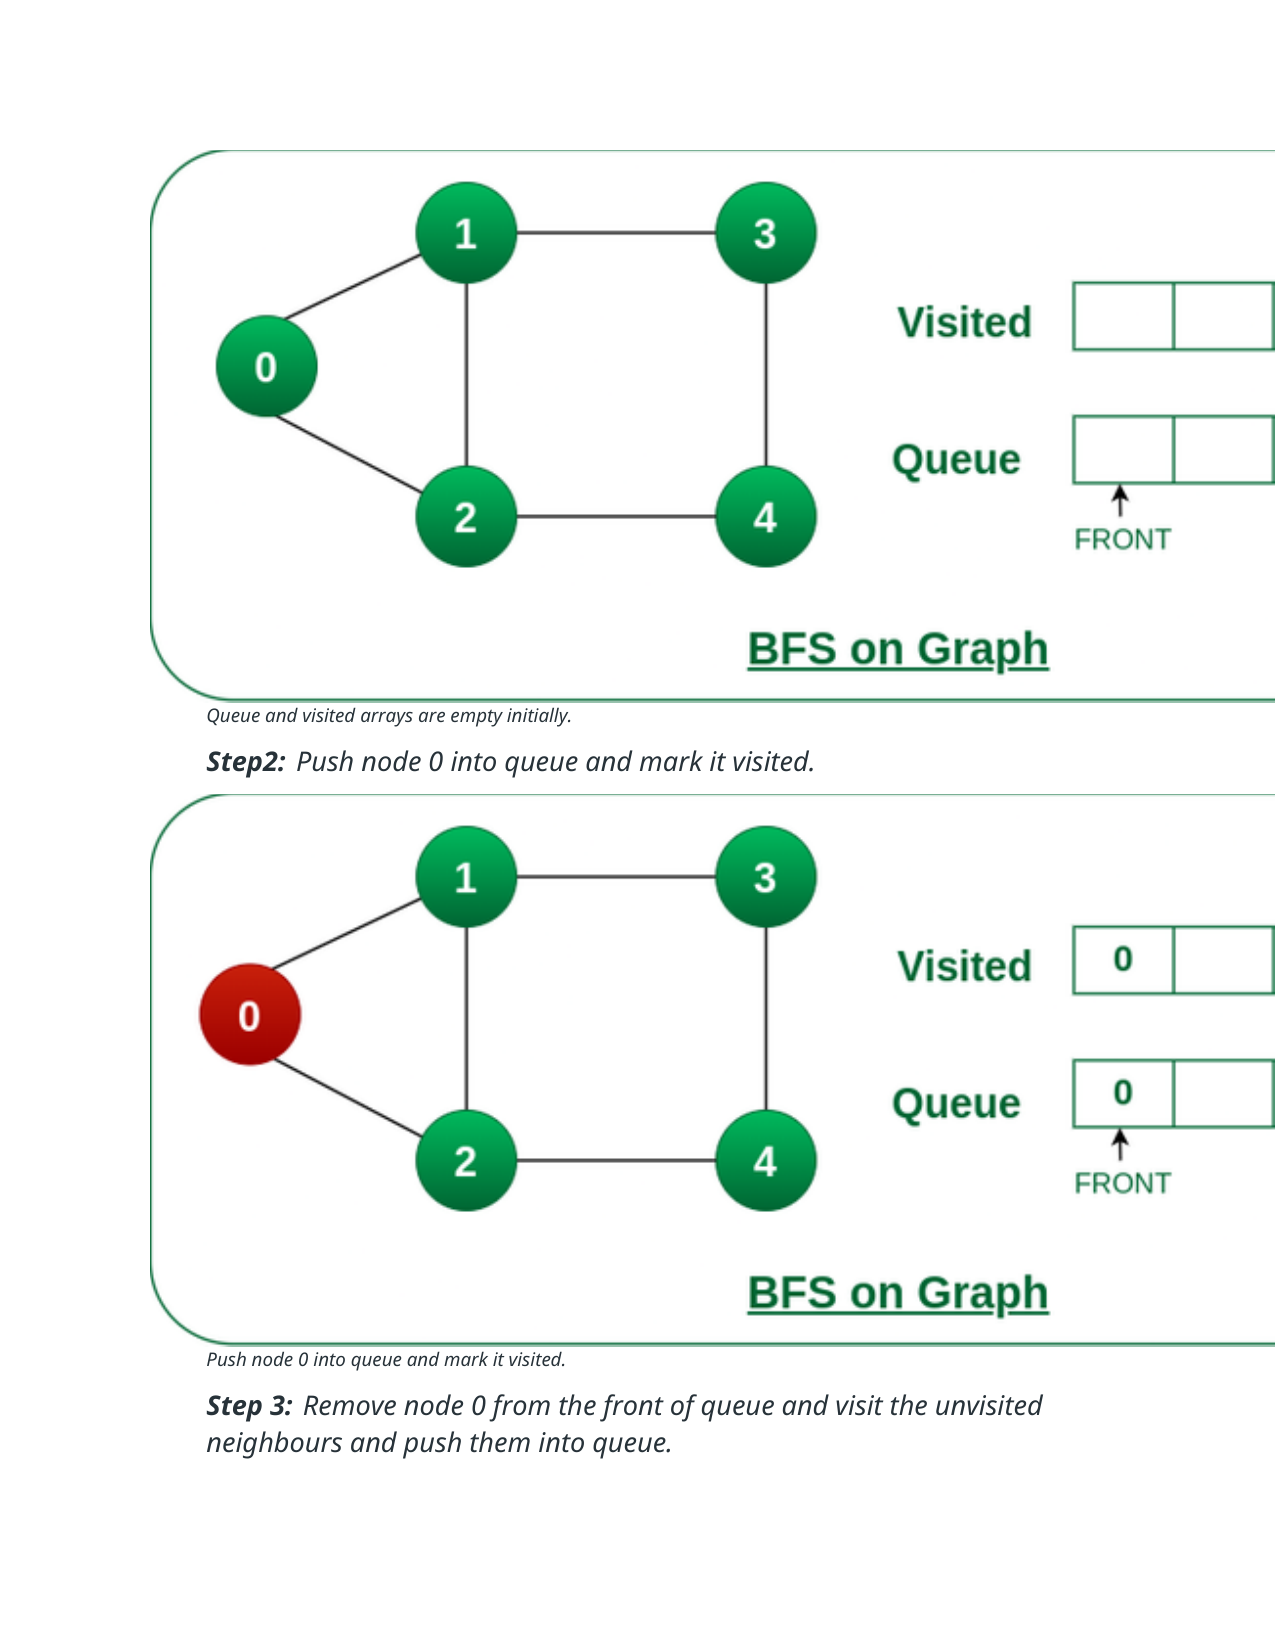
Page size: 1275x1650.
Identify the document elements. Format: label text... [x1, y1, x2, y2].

picture [150, 794, 1275, 1347]
text Push node 0 into queue and mark it visited. [206, 1347, 1125, 1372]
text Queue and visited arrays are empty initially. [206, 703, 1125, 728]
text Step2: Push node 0 into queue and mark it visited. [206, 743, 1125, 779]
text Step 3: Remove node 0 from the front of queue and visit the unvisited neighbours and push them into queue. [206, 1387, 1125, 1460]
picture [150, 150, 1275, 703]
